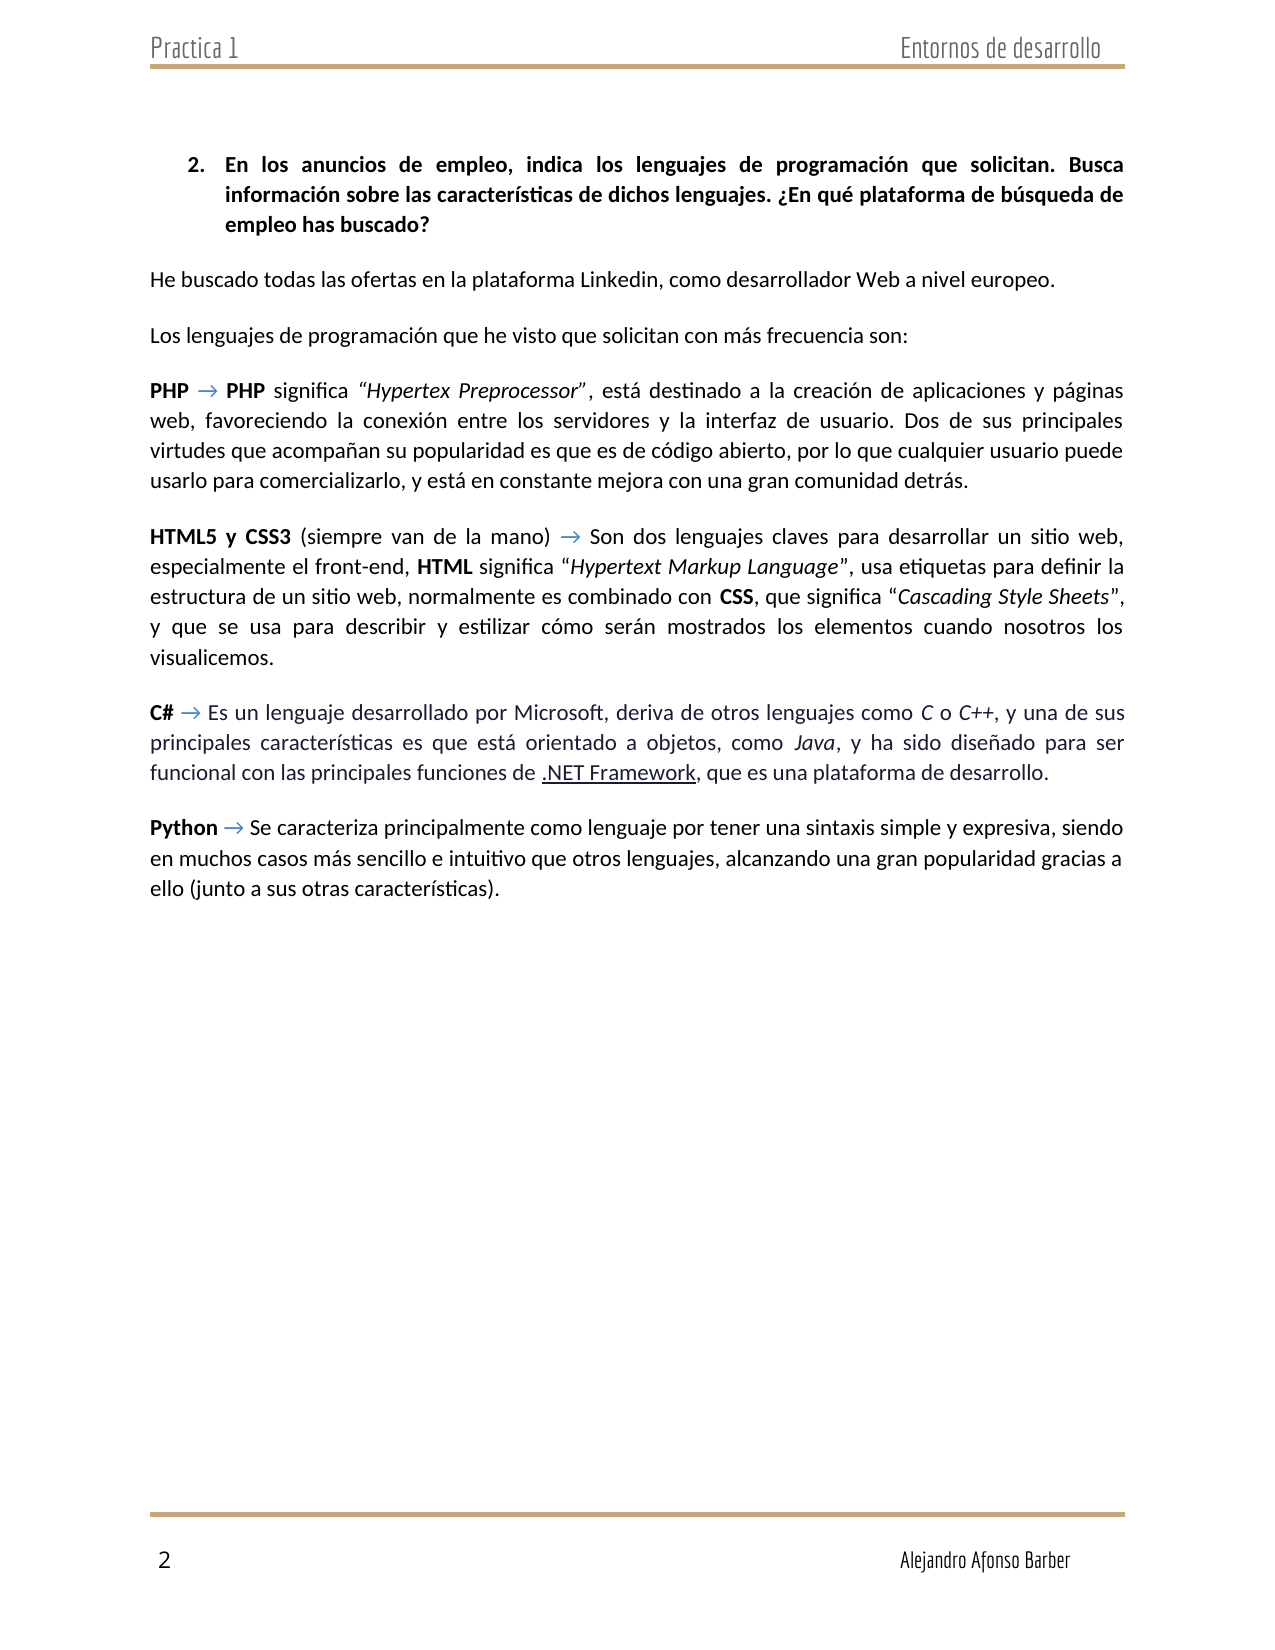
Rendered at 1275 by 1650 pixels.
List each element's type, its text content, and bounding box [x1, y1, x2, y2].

text Python → Se caracteriza principalmente como lenguaje por tener una sintaxis simple y expresiva, siendo en muchos casos más sencillo e intuitivo que otros lenguajes, alcanzando una gran popularidad gracias a ello (junto a sus otras características). [150, 813, 1125, 902]
text C# → Es un lenguaje desarrollado por Microsoft, deriva de otros lenguajes como C o C++, y una de sus principales características es que está orientado a objetos, como Java, y ha sido diseñado para ser funcional con las principales funciones de .NET Framework, que es una plataforma de desarrollo. [150, 698, 1125, 786]
picture [150, 1512, 1125, 1517]
text HTML5 y CSS3 (siempre van de la mano) → Son dos lenguajes claves para desarrollar un sitio web, especialmente el front-end, HTML significa “Hypertext Markup Language”, usa etiquetas para definir la estructura de un sitio web, normalmente es combinado con CSS, que significa “Cascading Style Sheets”, y que se usa para describir y estilizar cómo serán mostrados los elementos cuando nosotros los visualicemos. [150, 522, 1125, 671]
list En los anuncios de empleo, indica los lenguajes de programación que solicitan. Busca información sobre las características de dichos lenguajes. ¿En qué plataforma de búsqueda de empleo has buscado? [187, 150, 1125, 238]
text Los lenguajes de programación que he visto que solicitan con más frecuencia son: [150, 321, 1125, 349]
text PHP → PHP significa “Hypertex Preprocessor”, está destinado a la creación de aplicaciones y páginas web, favoreciendo la conexión entre los servidores y la interfaz de usuario. Dos de sus principales virtudes que acompañan su popularidad es que es de código abierto, por lo que cualquier usuario puede usarlo para comercializarlo, y está en constante mejora con una gran comunidad detrás. [150, 376, 1125, 495]
picture [150, 64, 1125, 69]
text He buscado todas las ofertas en la plataforma Linkedin, como desarrollador Web a nivel europeo. [150, 266, 1125, 294]
